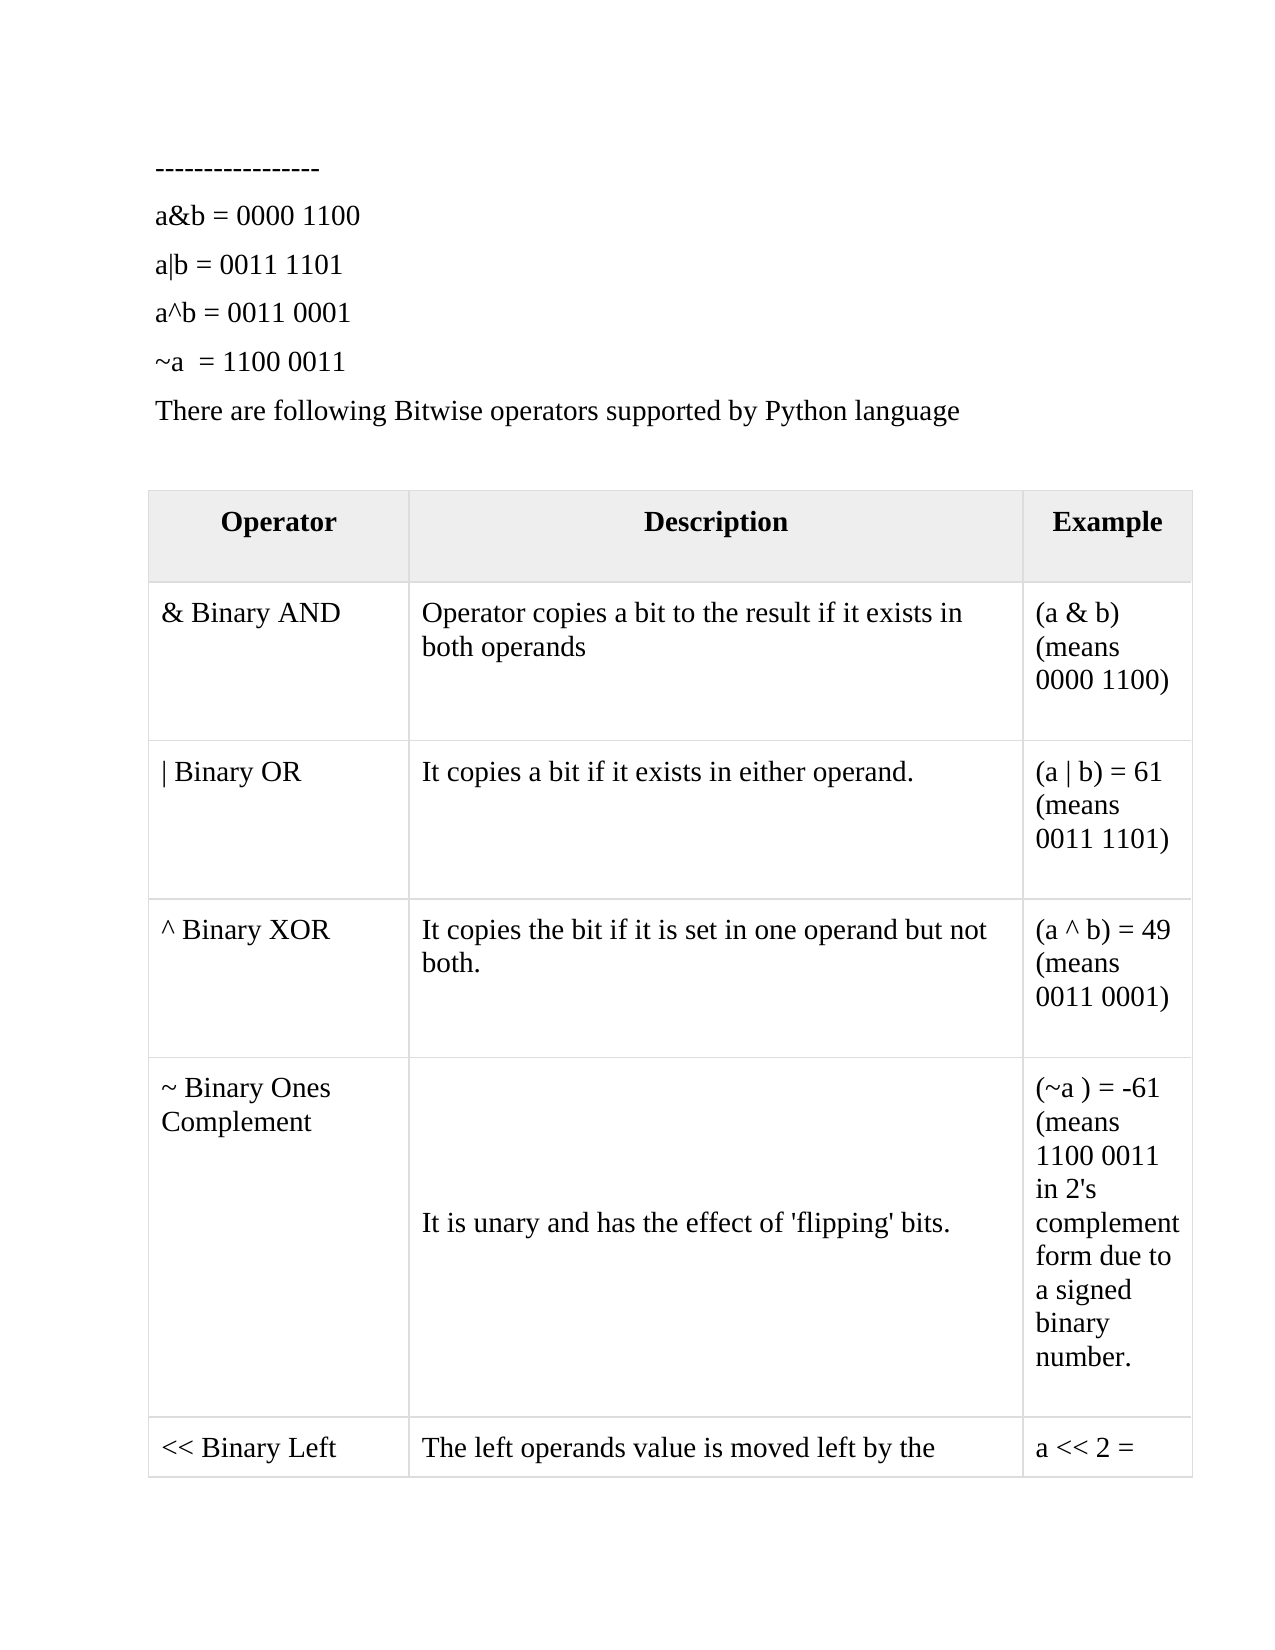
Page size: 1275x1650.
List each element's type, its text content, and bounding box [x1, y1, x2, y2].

table_cell & Binary AND [149, 583, 408, 739]
text There are following Bitwise operators supported by Python language [155, 393, 1120, 426]
table_cell Operator copies a bit to the result if it exists in both operands [410, 583, 1022, 739]
table_cell (a & b) (means 0000 1100) [1024, 581, 1192, 739]
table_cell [410, 1418, 1022, 1476]
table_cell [149, 1418, 408, 1476]
table_cell | Binary OR [149, 741, 408, 898]
table_cell ~ Binary Ones Complement [149, 1058, 408, 1416]
table_header Description [410, 491, 1022, 581]
text ~a = 1100 0011 [155, 344, 1120, 378]
table_cell (a ^ b) = 49 (means 0011 0001) [1024, 898, 1192, 1056]
table_cell It copies the bit if it is set in one operand but not both. [410, 900, 1022, 1056]
text a|b = 0011 1101 [155, 247, 1120, 281]
table_cell (~a ) = -61 (means 1100 0011 in 2's complement form due to a signed binary number. [1024, 1056, 1192, 1416]
table_cell It copies a bit if it exists in either operand. [410, 741, 1022, 898]
text a^b = 0011 0001 [155, 296, 1120, 329]
table_cell It is unary and has the effect of 'flipping' bits. [410, 1058, 1022, 1416]
table_header Operator [149, 491, 408, 581]
text a&b = 0000 1100 [155, 198, 1120, 232]
text ----------------- [155, 150, 1120, 183]
table_header Example [1024, 491, 1192, 581]
table_cell (a | b) = 61 (means 0011 1101) [1024, 740, 1192, 898]
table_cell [1024, 1416, 1192, 1476]
table_cell ^ Binary XOR [149, 900, 408, 1056]
